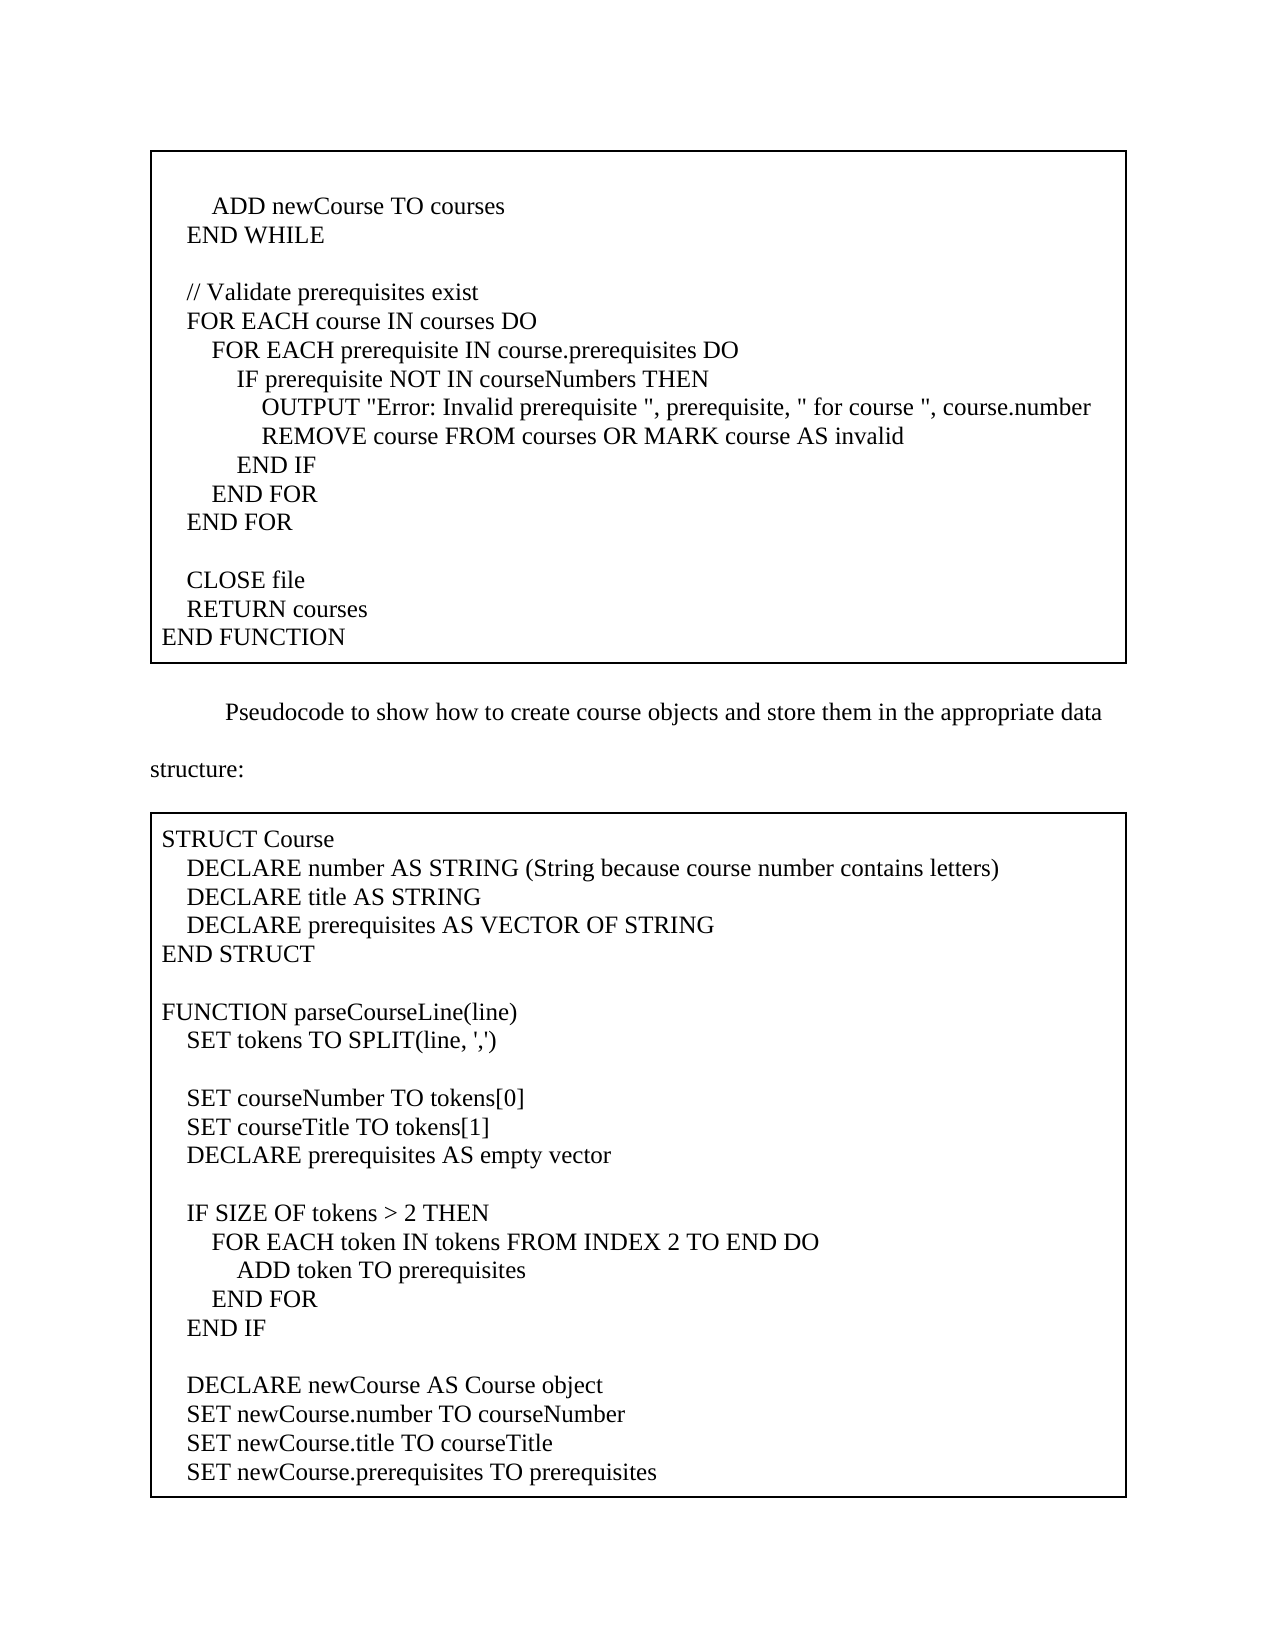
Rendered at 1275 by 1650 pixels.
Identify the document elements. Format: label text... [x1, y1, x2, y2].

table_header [152, 814, 1125, 1496]
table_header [152, 152, 1125, 662]
text Pseudocode to show how to create course objects and store them in the appropriate data structure: [150, 697, 1125, 783]
